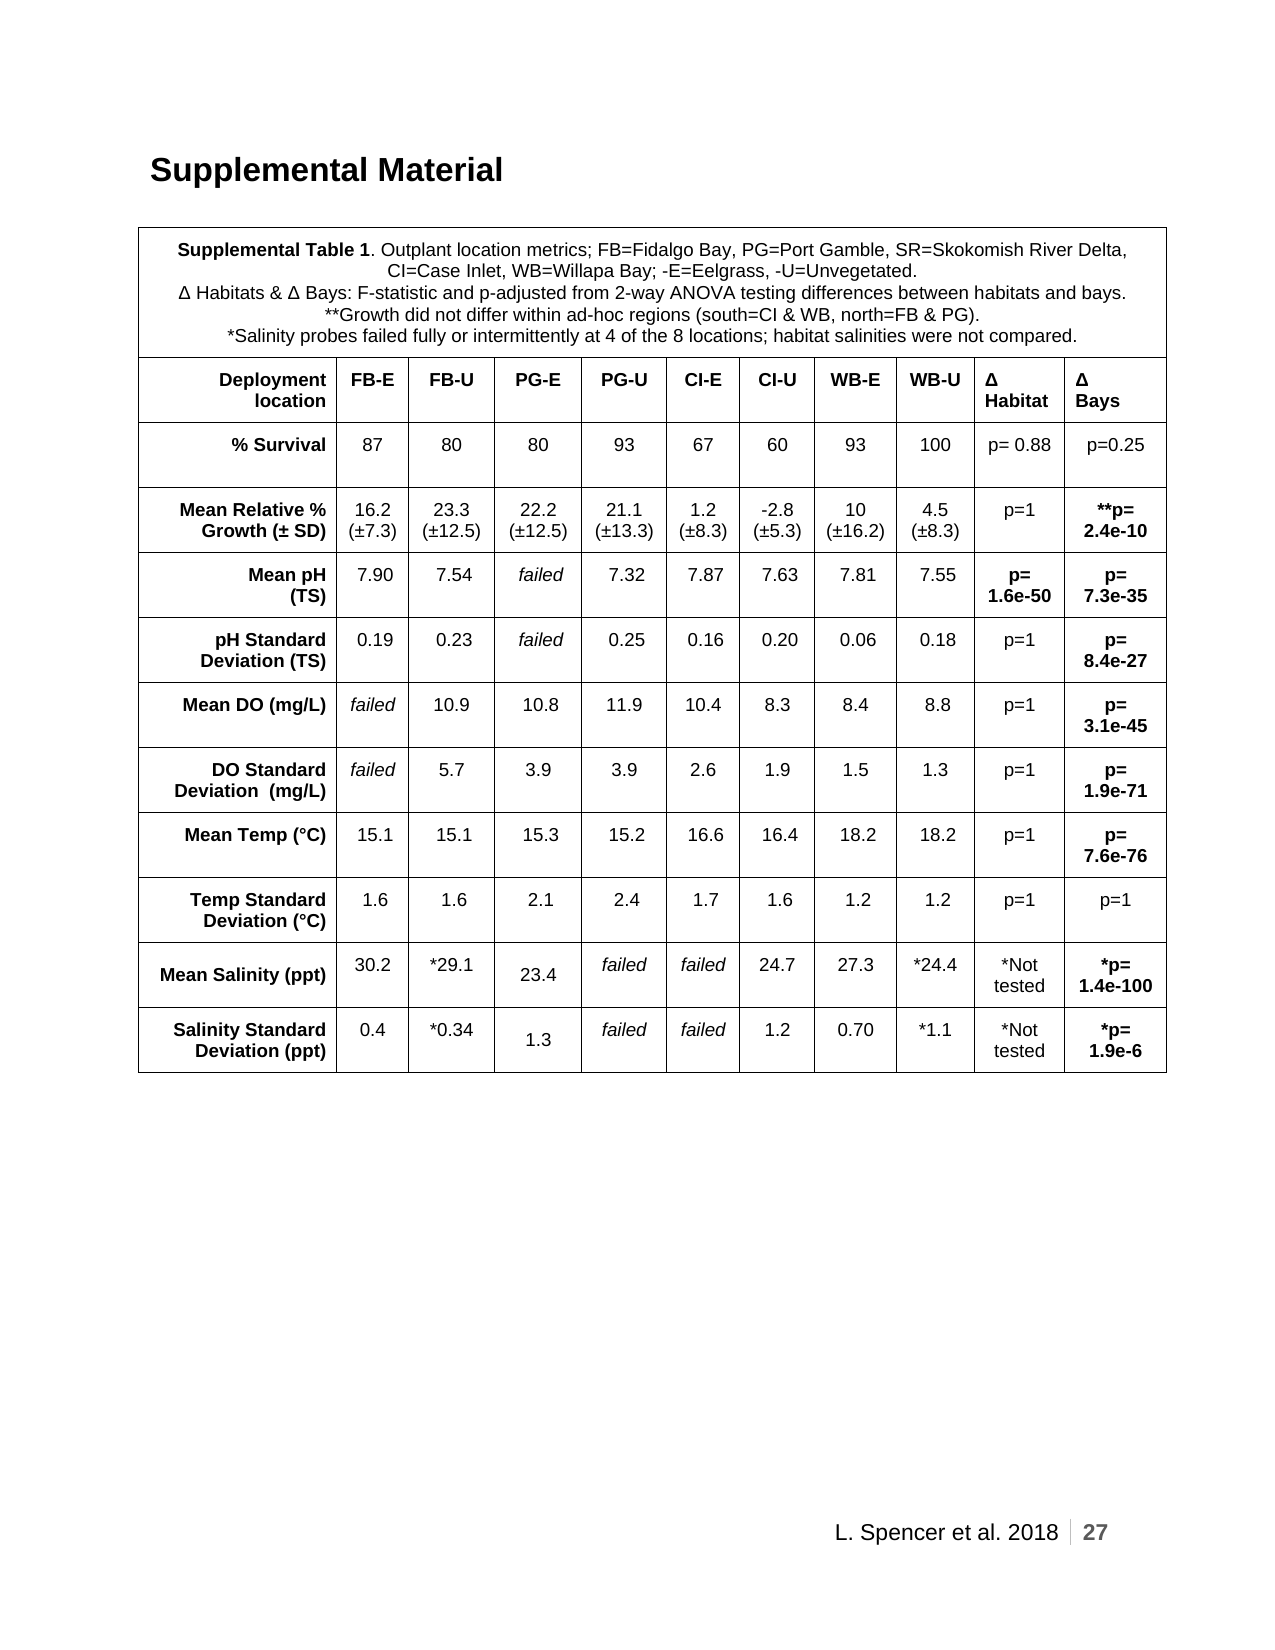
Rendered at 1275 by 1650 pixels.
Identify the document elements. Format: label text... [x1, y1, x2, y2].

table_cell 0.70 [815, 1008, 896, 1072]
table_cell 8.3 [740, 683, 814, 747]
table_cell Mean Relative % Growth (± SD) [139, 488, 336, 552]
table_cell p= 1.6e-50 [975, 553, 1064, 617]
table_cell FB-U [409, 358, 494, 422]
table_cell 1.7 [667, 878, 739, 942]
table_cell *24.4 [897, 943, 974, 1007]
table_cell 0.25 [582, 618, 666, 682]
table_cell p=0.25 [1065, 423, 1166, 487]
table_cell 30.2 [337, 943, 408, 1007]
table_cell 1.2 [897, 878, 974, 942]
table_cell **p= 2.4e-10 [1065, 488, 1166, 552]
table_cell 3.9 [582, 748, 666, 812]
table_cell 15.3 [495, 813, 581, 877]
table_cell 0.23 [409, 618, 494, 682]
table_cell 60 [740, 423, 814, 487]
table_cell CI-U [740, 358, 814, 422]
table_cell 7.32 [582, 553, 666, 617]
table_cell p= 7.6e-76 [1065, 813, 1166, 877]
table_cell p= 7.3e-35 [1065, 553, 1166, 617]
table_cell 15.1 [337, 813, 408, 877]
table_cell 1.6 [740, 878, 814, 942]
table_cell -2.8 (±5.3) [740, 488, 814, 552]
table_cell 1.9 [740, 748, 814, 812]
table_cell Temp Standard Deviation (°C) [139, 878, 336, 942]
table_cell 3.9 [495, 748, 581, 812]
table_cell Mean DO (mg/L) [139, 683, 336, 747]
table_cell p=1 [975, 618, 1064, 682]
table_cell 0.4 [337, 1008, 408, 1072]
table_cell 16.6 [667, 813, 739, 877]
table_cell failed [337, 683, 408, 747]
table_header Supplemental Table 1. Outplant location metrics; FB=Fidalgo Bay, PG=Port Gamble, SR=Skokomish River Delta, CI=Case Inlet, WB=Willapa Bay; -E=Eelgrass, -U=Unvegetated. Δ Habitats & Δ Bays: F-statistic and p-adjusted from 2-way ANOVA testing differences between habitats and bays. **Growth did not differ within ad-hoc regions (south=CI & WB, north=FB & PG). *Salinity probes failed fully or intermittently at 4 of the 8 locations; habitat salinities were not compared. [139, 228, 1166, 357]
table_cell 1.2 [740, 1008, 814, 1072]
table_cell p= 8.4e-27 [1065, 618, 1166, 682]
table_cell failed [667, 1008, 739, 1072]
table_cell Mean Salinity (ppt) [139, 943, 336, 1007]
table_cell 1.6 [409, 878, 494, 942]
table_cell Mean pH (TS) [139, 553, 336, 617]
table_cell 80 [409, 423, 494, 487]
table_cell *p= 1.4e-100 [1065, 943, 1166, 1007]
table_cell 100 [897, 423, 974, 487]
table_cell p= 3.1e-45 [1065, 683, 1166, 747]
table_cell 7.90 [337, 553, 408, 617]
table_cell 7.54 [409, 553, 494, 617]
table_cell 7.63 [740, 553, 814, 617]
table_cell p=1 [975, 683, 1064, 747]
table_cell 1.2 (±8.3) [667, 488, 739, 552]
table_cell p=1 [975, 488, 1064, 552]
table_cell *p= 1.9e-6 [1065, 1008, 1166, 1072]
table_cell failed [495, 553, 581, 617]
table_cell 5.7 [409, 748, 494, 812]
table_cell 4.5 (±8.3) [897, 488, 974, 552]
table_cell 8.8 [897, 683, 974, 747]
table_cell *29.1 [409, 943, 494, 1007]
table_cell 23.4 [495, 943, 581, 1007]
table_cell WB-E [815, 358, 896, 422]
table_cell pH Standard Deviation (TS) [139, 618, 336, 682]
table_cell 67 [667, 423, 739, 487]
table_cell WB-U [897, 358, 974, 422]
table_cell DO Standard Deviation (mg/L) [139, 748, 336, 812]
table_cell 27.3 [815, 943, 896, 1007]
table_cell p= 1.9e-71 [1065, 748, 1166, 812]
table_cell 0.06 [815, 618, 896, 682]
table_cell 10.8 [495, 683, 581, 747]
table_cell 1.6 [337, 878, 408, 942]
table_cell FB-E [337, 358, 408, 422]
table_cell 21.1 (±13.3) [582, 488, 666, 552]
table_cell 0.20 [740, 618, 814, 682]
table_cell p= 0.88 [975, 423, 1064, 487]
table_cell 1.3 [897, 748, 974, 812]
table_cell 1.2 [815, 878, 896, 942]
table_cell 1.5 [815, 748, 896, 812]
table_cell 10.9 [409, 683, 494, 747]
table_cell 23.3 (±12.5) [409, 488, 494, 552]
table_cell 7.81 [815, 553, 896, 617]
table_cell 0.19 [337, 618, 408, 682]
table_cell 80 [495, 423, 581, 487]
table_cell 2.4 [582, 878, 666, 942]
table_cell Δ Bays [1065, 358, 1166, 422]
table_cell failed [667, 943, 739, 1007]
table_cell 1.3 [495, 1008, 581, 1072]
table_cell p=1 [1065, 878, 1166, 942]
table_cell 10.4 [667, 683, 739, 747]
subtitle Supplemental Material [150, 150, 1125, 188]
table_cell PG-E [495, 358, 581, 422]
table_cell failed [582, 943, 666, 1007]
table_cell failed [337, 748, 408, 812]
table_cell CI-E [667, 358, 739, 422]
table_cell 87 [337, 423, 408, 487]
table_cell % Survival [139, 423, 336, 487]
table_cell 16.4 [740, 813, 814, 877]
table_cell 7.87 [667, 553, 739, 617]
table_cell 18.2 [815, 813, 896, 877]
table_cell p=1 [975, 748, 1064, 812]
table_cell 93 [582, 423, 666, 487]
table_cell 8.4 [815, 683, 896, 747]
table_cell Δ Habitat [975, 358, 1064, 422]
table_cell 2.1 [495, 878, 581, 942]
table_cell *0.34 [409, 1008, 494, 1072]
table_cell *Not tested [975, 943, 1064, 1007]
table_cell failed [495, 618, 581, 682]
table_cell 22.2 (±12.5) [495, 488, 581, 552]
table_cell Mean Temp (°C) [139, 813, 336, 877]
table_cell 16.2 (±7.3) [337, 488, 408, 552]
table_cell 18.2 [897, 813, 974, 877]
table_cell PG-U [582, 358, 666, 422]
table_cell *1.1 [897, 1008, 974, 1072]
table_cell 15.1 [409, 813, 494, 877]
table_cell 93 [815, 423, 896, 487]
table_cell 7.55 [897, 553, 974, 617]
table_cell p=1 [975, 813, 1064, 877]
table_cell 15.2 [582, 813, 666, 877]
table_cell 0.18 [897, 618, 974, 682]
table_cell 10 (±16.2) [815, 488, 896, 552]
table_cell Deployment location [139, 358, 336, 422]
table_cell 11.9 [582, 683, 666, 747]
table_cell 0.16 [667, 618, 739, 682]
table_cell 2.6 [667, 748, 739, 812]
table_cell p=1 [975, 878, 1064, 942]
table_cell Salinity Standard Deviation (ppt) [139, 1008, 336, 1072]
table_cell failed [582, 1008, 666, 1072]
table_cell 24.7 [740, 943, 814, 1007]
table_cell *Not tested [975, 1008, 1064, 1072]
